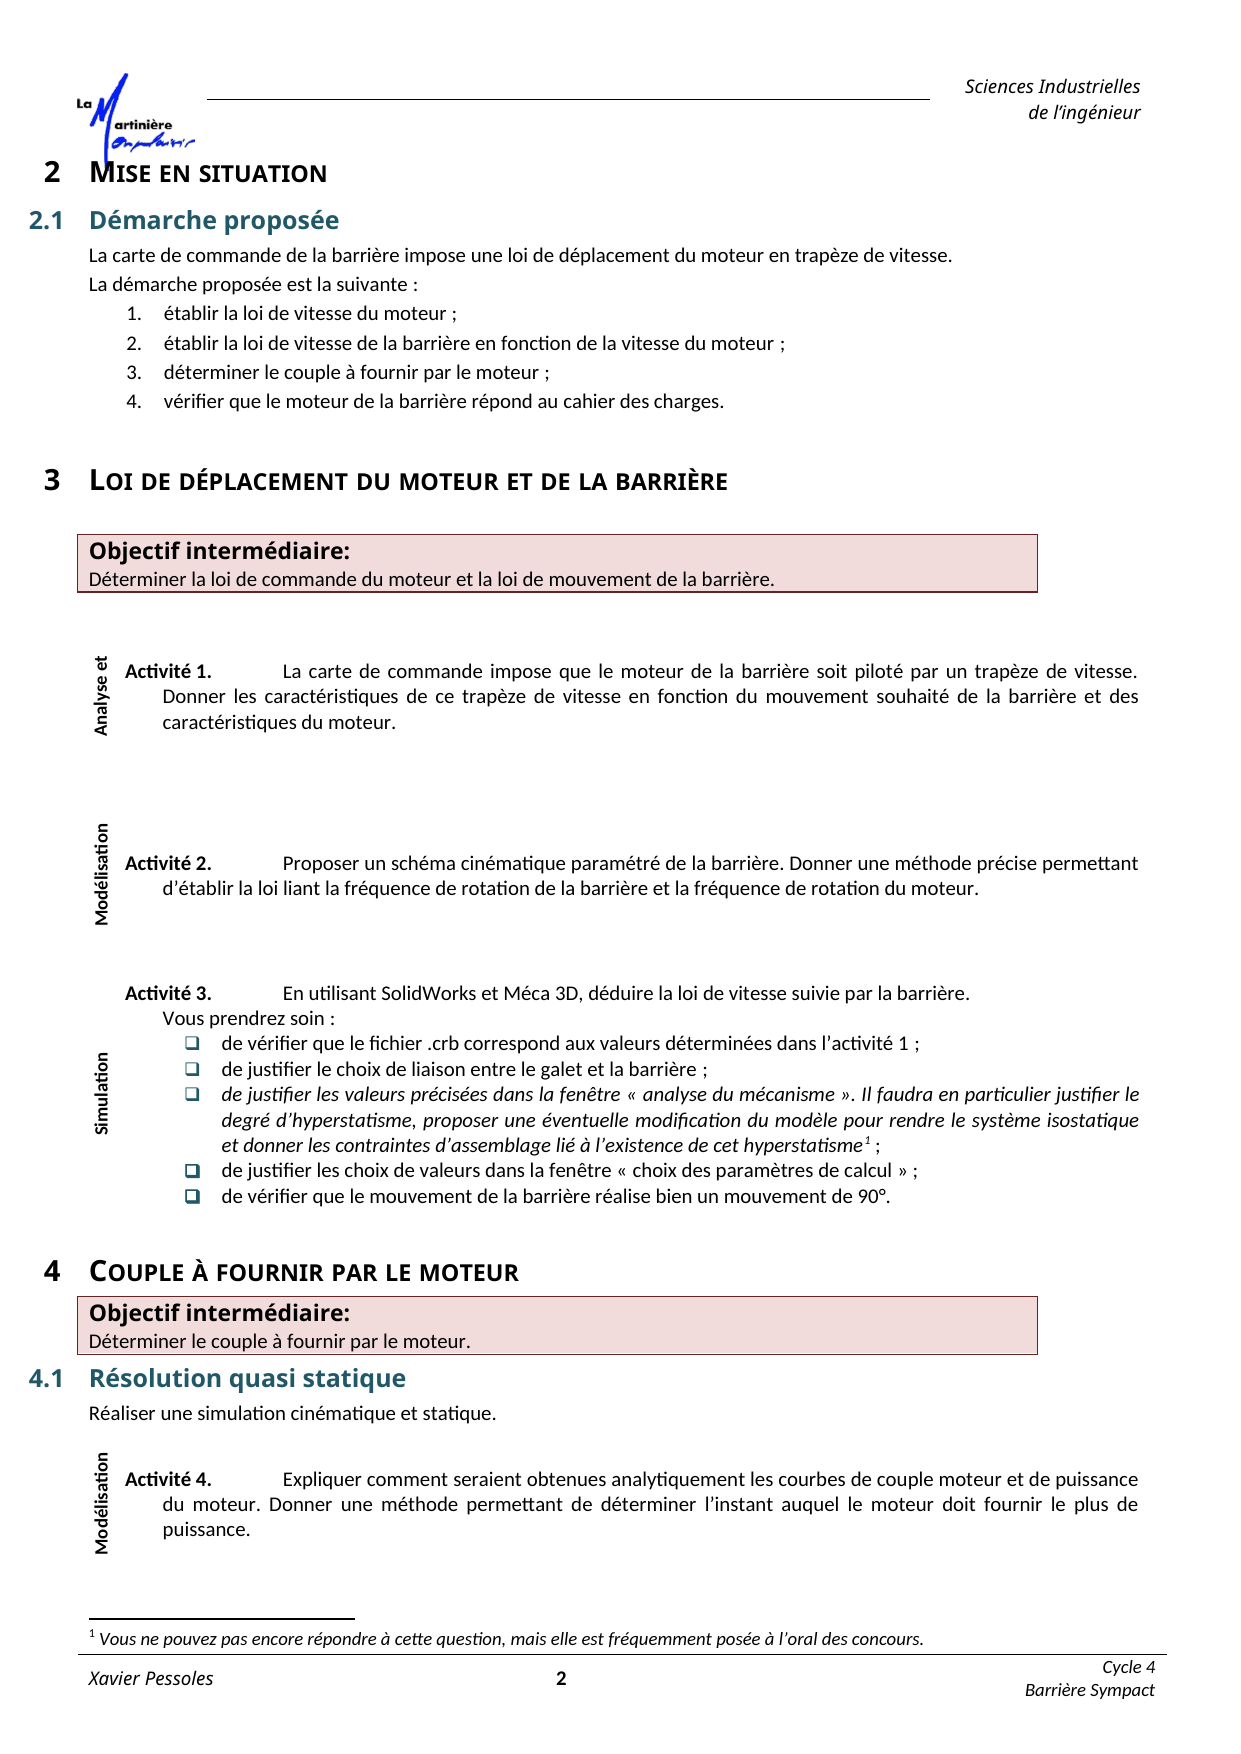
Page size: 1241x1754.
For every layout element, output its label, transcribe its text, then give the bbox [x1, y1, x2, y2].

table_header Proposer un schéma cinématique paramétré de la barrière. Donner une méthode précise permettant d’établir la loi liant la fréquence de rotation de la barrière et la fréquence de rotation du moteur. [124, 801, 1152, 951]
subtitle Loi de déplacement du moteur et de la barrière [44, 459, 1152, 498]
text La carte de commande de la barrière impose une loi de déplacement du moteur en trapèze de vitesse. [89, 242, 1152, 268]
list établir la loi de vitesse du moteur ; [126, 301, 1152, 326]
table_header En utilisant SolidWorks et Méca 3D, déduire la loi de vitesse suivie par la barrière. Vous prendrez soin : de vérifier que le fichier .crb correspond aux valeurs déterminées dans l’activité 1 ; de justifier le choix de liaison entre le galet et la barrière ; de justifier les valeurs précisées dans la fenêtre « analyse du mécanisme ». Il faudra en particulier justifier le degré d’hyperstatisme, proposer une éventuelle modification du modèle pour rendre le système isostatique et donner les contraintes d’assemblage lié à l’existence de cet hyperstatisme ; de justifier les choix de valeurs dans la fenêtre « choix des paramètres de calcul » ; de vérifier que le mouvement de la barrière réalise bien un mouvement de 90°. [124, 980, 1152, 1208]
list vérifier que le moteur de la barrière répond au cahier des charges. [126, 388, 1152, 413]
subtitle Mise en situation [44, 151, 1152, 191]
table_header Modélisation [78, 1429, 124, 1579]
subtitle Résolution quasi statique [29, 1361, 1152, 1395]
table_header Simulation [78, 980, 124, 1208]
subtitle Couple à fournir par le moteur [44, 1250, 1152, 1290]
text La démarche proposée est la suivante : [89, 271, 1152, 297]
table_header Analyse et Modélisation [78, 622, 124, 771]
picture [77, 73, 195, 151]
subtitle Démarche proposée [29, 203, 1152, 237]
table_header La carte de commande impose que le moteur de la barrière soit piloté par un trapèze de vitesse. Donner les caractéristiques de ce trapèze de vitesse en fonction du mouvement souhaité de la barrière et des caractéristiques du moteur. [124, 622, 1152, 771]
table_header Modélisation [78, 801, 124, 951]
list déterminer le couple à fournir par le moteur ; [126, 359, 1152, 384]
table_header Objectif intermédiaire: Déterminer la loi de commande du moteur et la loi de mouvement de la barrière. [78, 535, 1037, 591]
table_header Objectif intermédiaire: Déterminer le couple à fournir par le moteur. [78, 1297, 1037, 1353]
list établir la loi de vitesse de la barrière en fonction de la vitesse du moteur ; [126, 330, 1152, 355]
text Réaliser une simulation cinématique et statique. [89, 1400, 1152, 1425]
